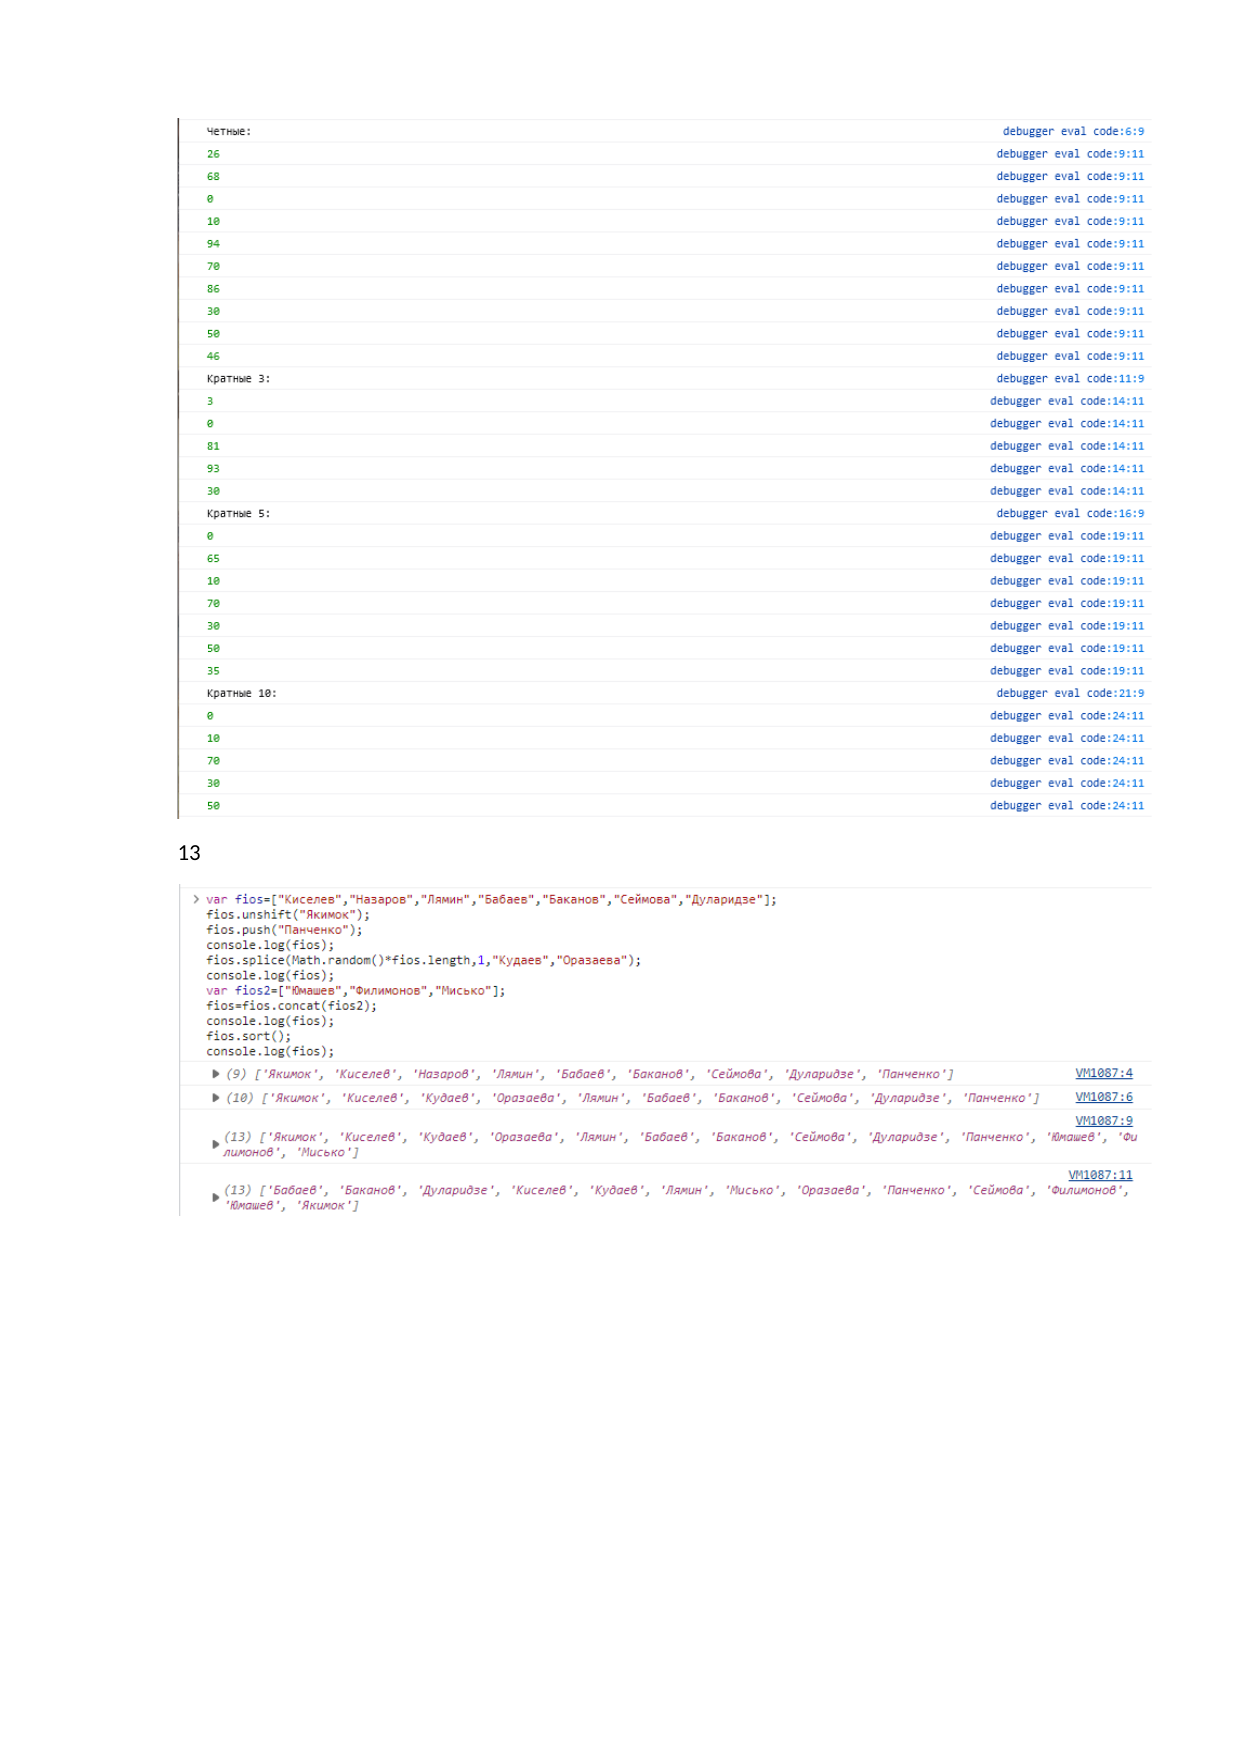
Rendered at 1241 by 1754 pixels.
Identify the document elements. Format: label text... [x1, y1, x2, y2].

text 13 [177, 838, 1152, 866]
picture [177, 884, 1152, 1216]
picture [177, 118, 1152, 819]
